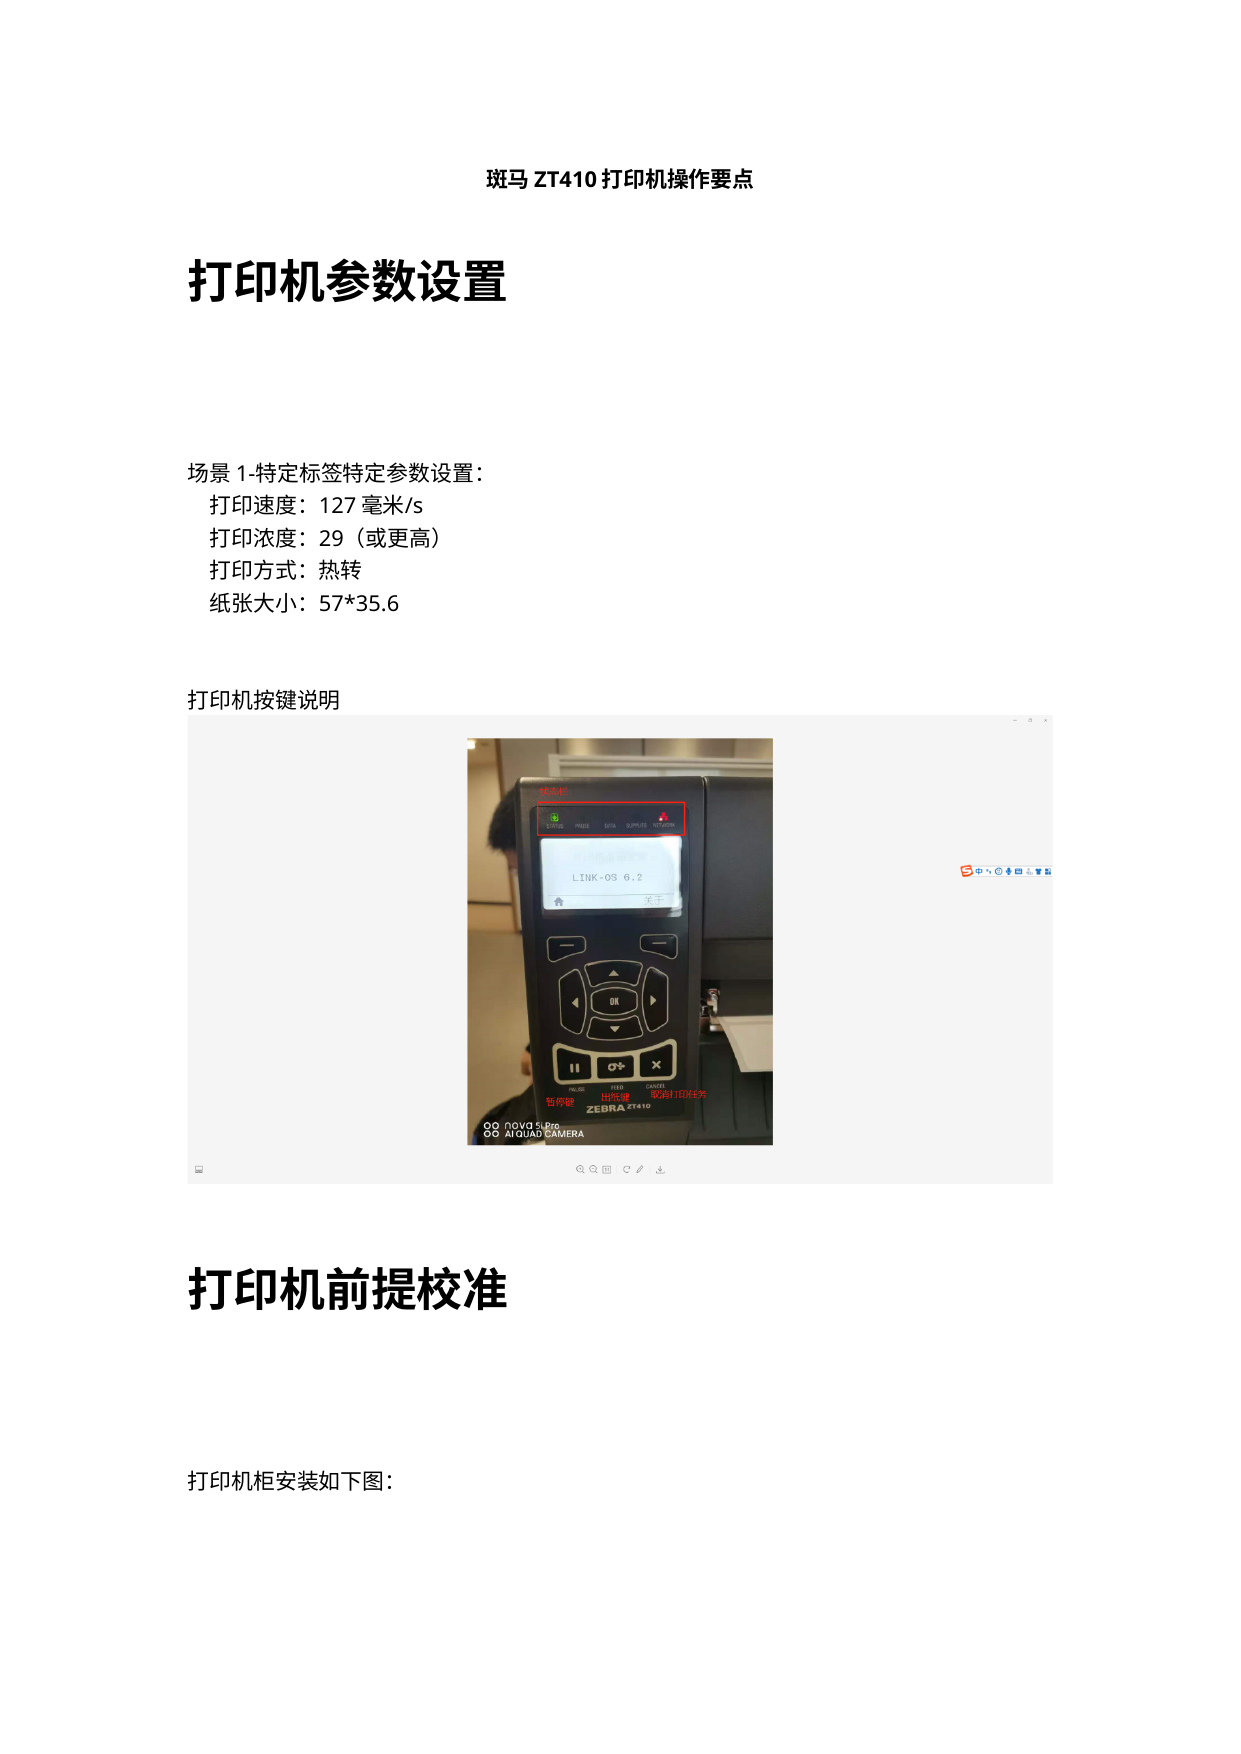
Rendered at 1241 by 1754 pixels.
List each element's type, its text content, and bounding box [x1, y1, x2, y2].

text 场景1-特定标签特定参数设置： [187, 455, 1053, 488]
text 打印速度：127毫米/s [187, 488, 1053, 520]
text 打印方式：热转 [187, 553, 1053, 585]
subtitle 打印机前提校准 [187, 1238, 1053, 1336]
text 纸张大小：57*35.6 [187, 585, 1053, 618]
text 斑马ZT410打印机操作要点 [187, 162, 1053, 194]
text 打印机按键说明 [187, 683, 1053, 715]
picture [187, 715, 1053, 1184]
text 打印机柜安装如下图： [187, 1464, 1053, 1496]
subtitle 打印机参数设置 [187, 230, 1053, 327]
text 打印浓度：29（或更高） [187, 520, 1053, 553]
